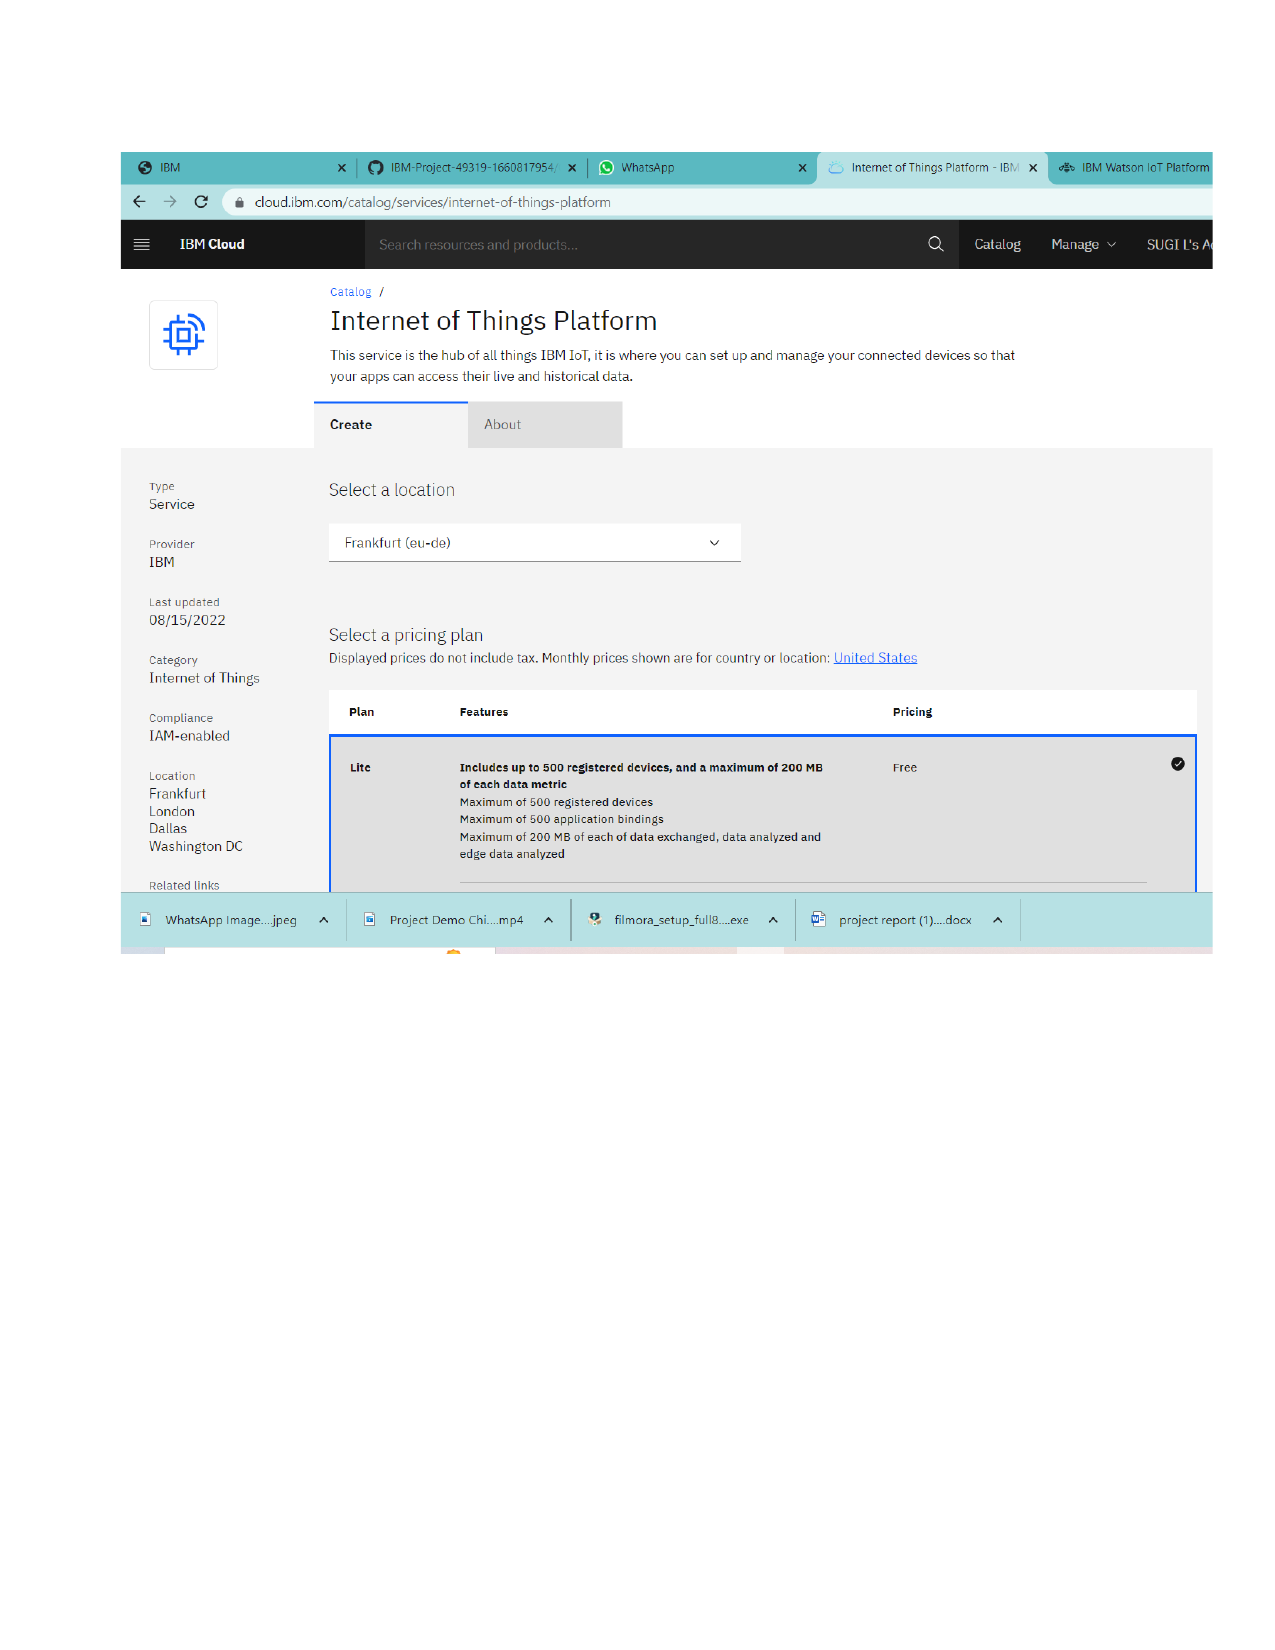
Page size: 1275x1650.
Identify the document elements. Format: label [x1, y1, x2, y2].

picture [120, 152, 1213, 954]
